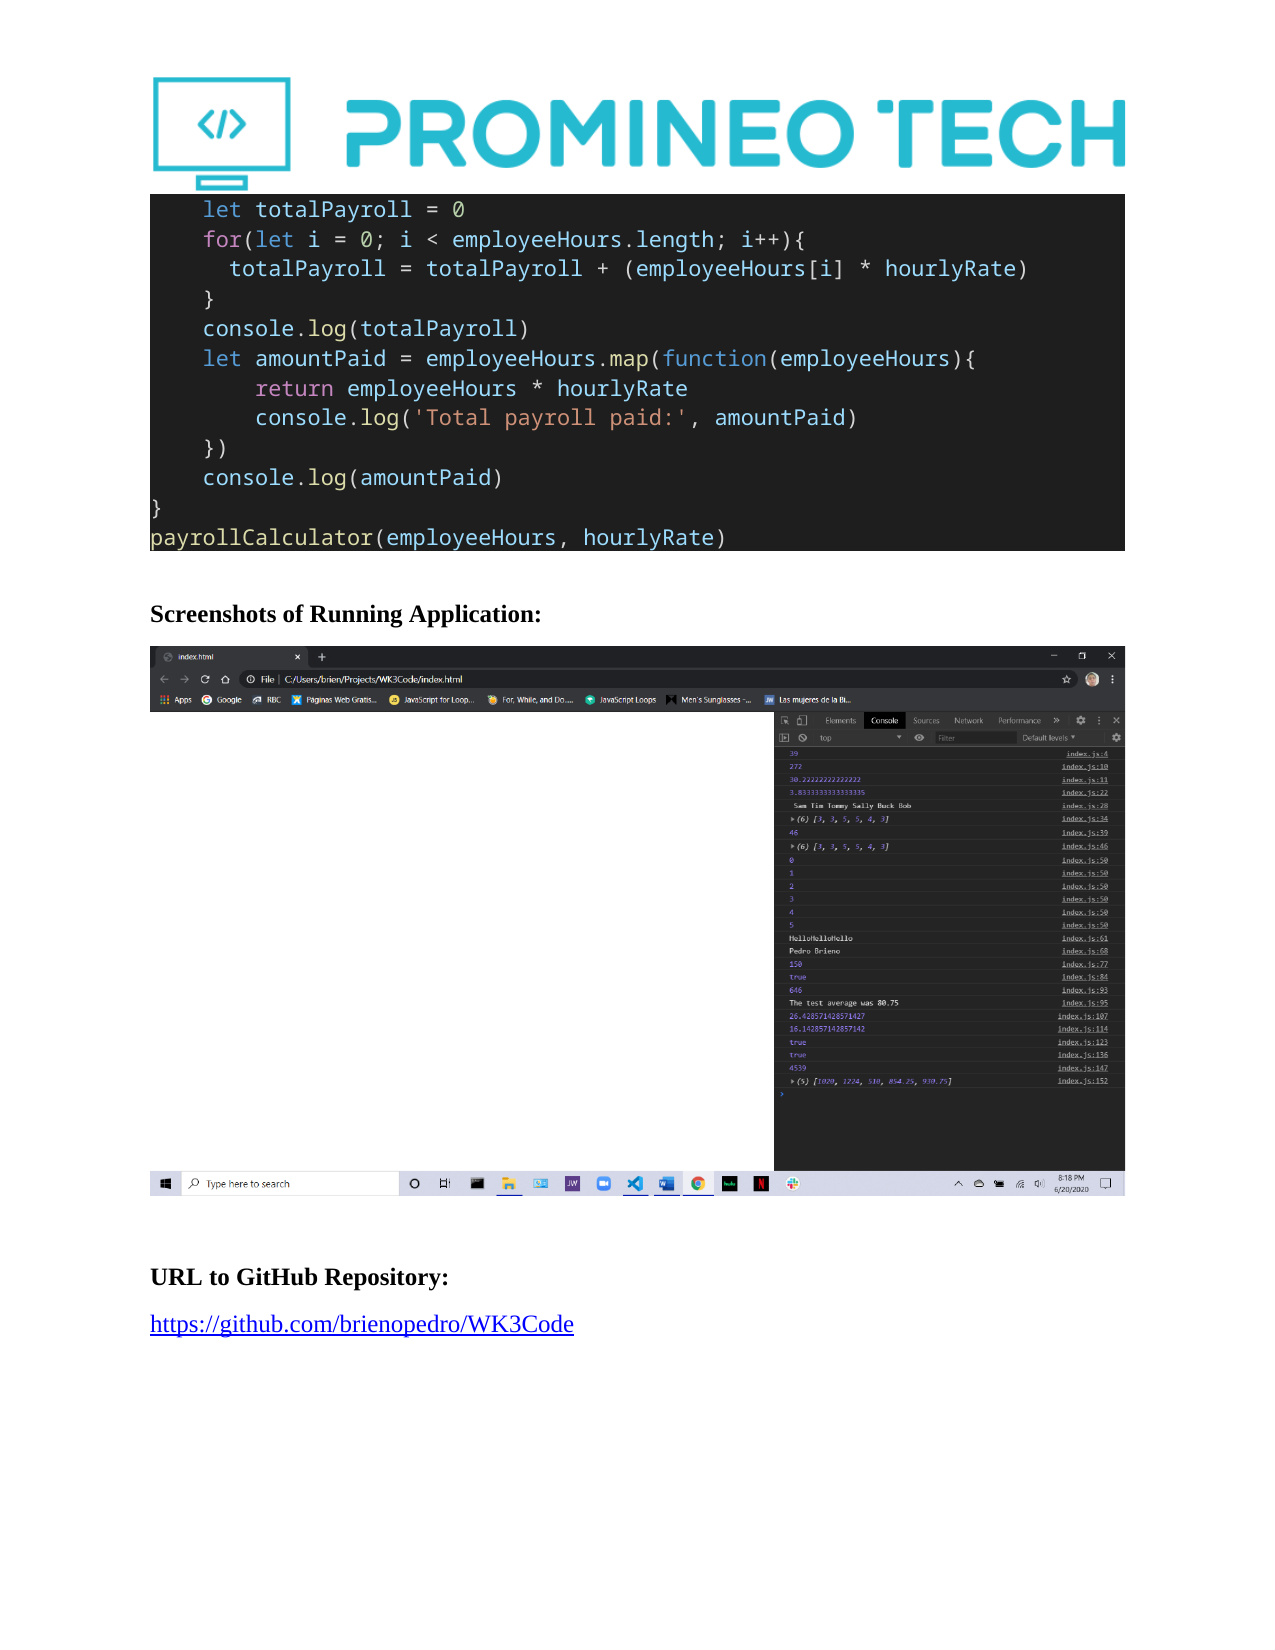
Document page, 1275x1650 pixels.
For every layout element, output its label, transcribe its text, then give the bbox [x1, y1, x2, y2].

text console.log('Total payroll paid:', amountPaid) [150, 402, 1125, 432]
text } [150, 492, 1125, 521]
picture [150, 75, 1125, 194]
text URL to GitHub Repository: [150, 1262, 1125, 1291]
text console.log(totalPayroll) [150, 313, 1125, 343]
picture [150, 646, 1125, 1196]
text } [150, 283, 1125, 313]
text payrollCalculator(employeeHours, hourlyRate) [150, 521, 1125, 551]
text for(let i = 0; i < employeeHours.length; i++){ [150, 223, 1125, 253]
text https://github.com/brienopedro/WK3Code [150, 1309, 1125, 1338]
text return employeeHours * hourlyRate [150, 372, 1125, 402]
text }) [150, 432, 1125, 462]
text let amountPaid = employeeHours.map(function(employeeHours){ [150, 343, 1125, 372]
text totalPayroll = totalPayroll + (employeeHours[i] * hourlyRate) [150, 253, 1125, 283]
text Screenshots of Running Application: [150, 599, 1125, 628]
text let totalPayroll = 0 [150, 194, 1125, 223]
text console.log(amountPaid) [150, 462, 1125, 492]
